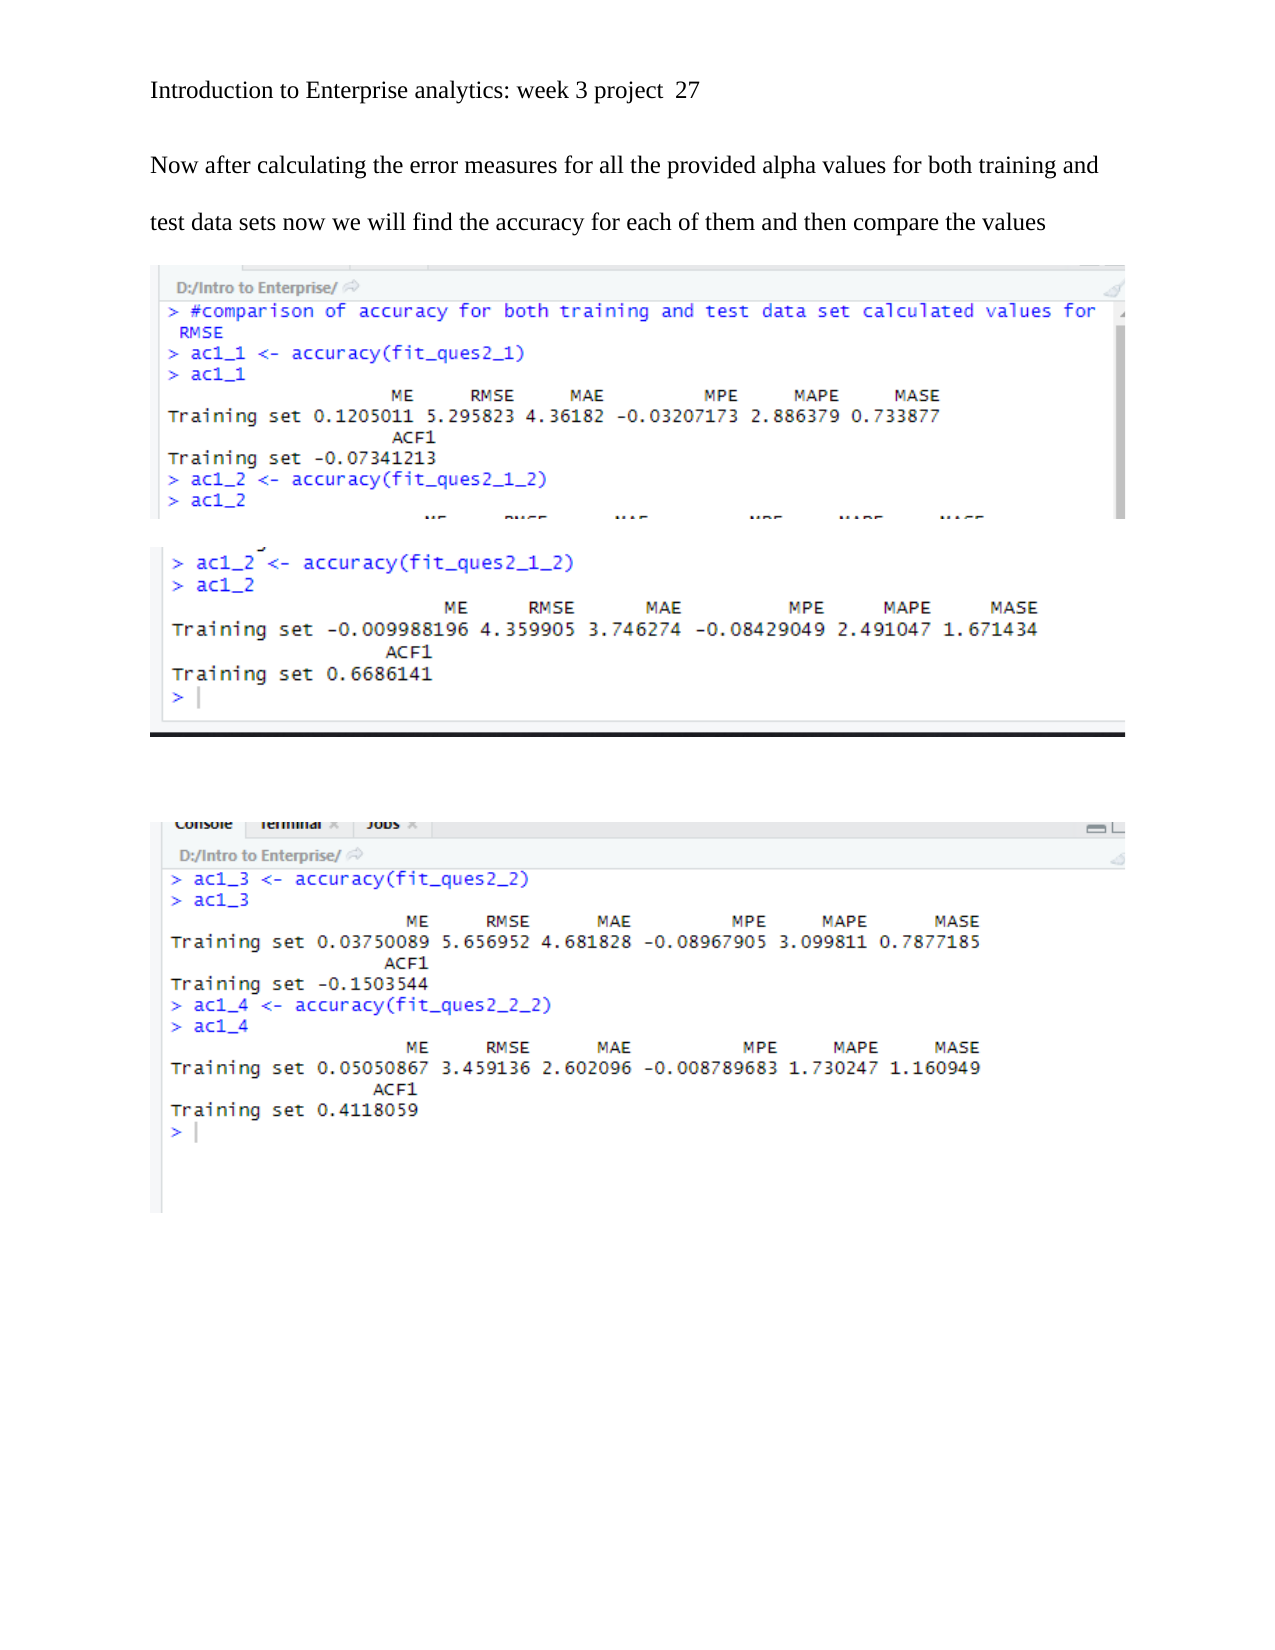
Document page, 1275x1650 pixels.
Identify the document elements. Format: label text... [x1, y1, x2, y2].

picture [150, 265, 1125, 519]
picture [150, 547, 1125, 737]
title Now after calculating the error measures for all the provided alpha values for both training and test data sets now we will find the accuracy for each of them and then compare the values [150, 150, 1125, 236]
picture [150, 822, 1125, 1213]
